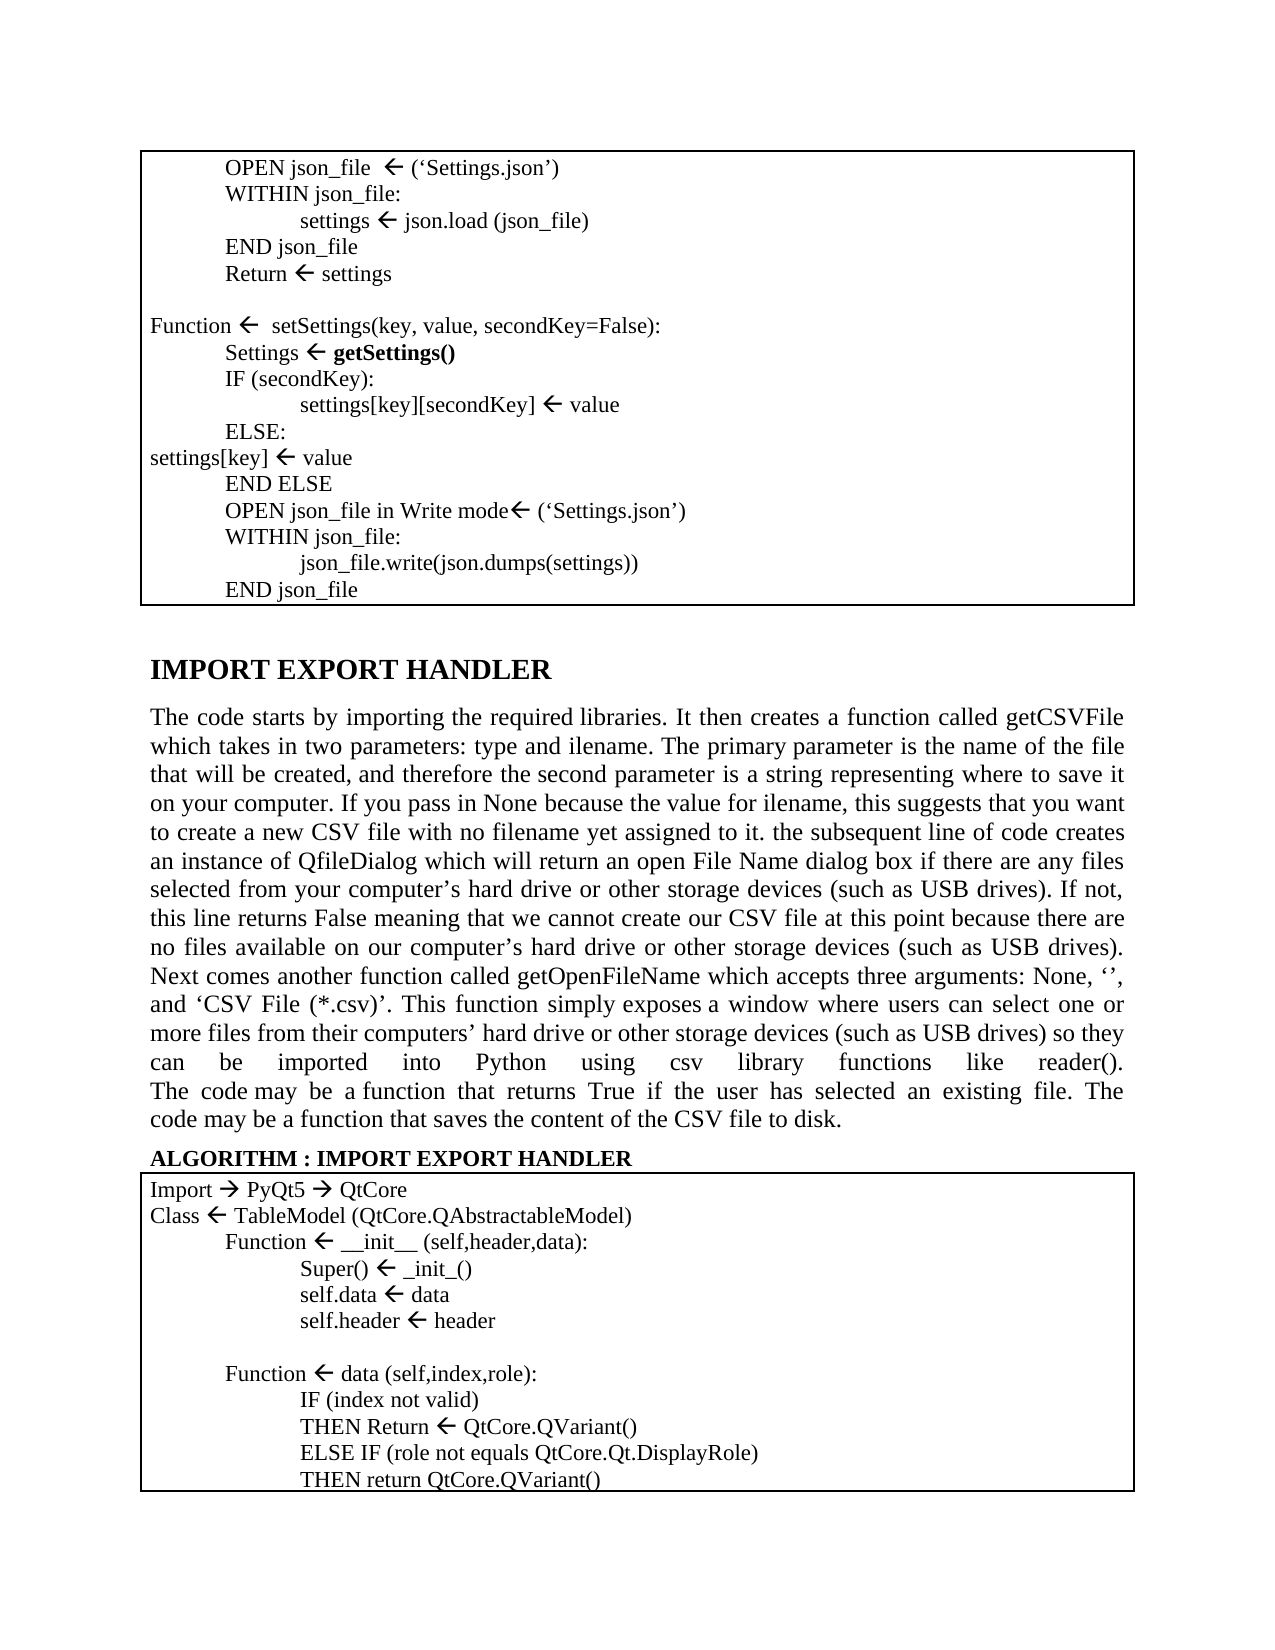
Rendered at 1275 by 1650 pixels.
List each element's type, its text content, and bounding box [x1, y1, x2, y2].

text END json_file [142, 572, 1133, 604]
text Class TableModel (QtCore.QAbstractableModel) [150, 1202, 1125, 1228]
text Function __init__ (self,header,data): [150, 1228, 1125, 1255]
text ALGORITHM : IMPORT EXPORT HANDLER [150, 1145, 1125, 1172]
text self.header header [150, 1307, 1125, 1334]
text END json_file [150, 233, 1125, 259]
text Super() _init_() [150, 1255, 1125, 1281]
text json_file.write(json.dumps(settings)) [150, 549, 1125, 572]
text Function data (self,index,role): [150, 1360, 1125, 1387]
text Return settings [150, 259, 1125, 286]
text Function setSettings(key, value, secondKey=False): [150, 312, 1125, 339]
text WITHIN json_file: [150, 523, 1125, 549]
text IMPORT EXPORT HANDLER [150, 652, 1125, 685]
text THEN Return QtCore.QVariant() [150, 1413, 1125, 1439]
text self.data data [150, 1281, 1125, 1307]
text ELSE: [150, 418, 1125, 444]
text WITHIN json_file: [150, 181, 1125, 207]
text settings[key][secondKey] value [150, 391, 1125, 418]
text IF (secondKey): [150, 365, 1125, 391]
text IF (index not valid) [150, 1387, 1125, 1413]
text Import PyQt5 QtCore [142, 1174, 1133, 1202]
text ELSE IF (role not equals QtCore.Qt.DisplayRole) [150, 1439, 1125, 1466]
text settings json.load (json_file) [150, 207, 1125, 233]
text THEN return QtCore.QVariant() [150, 1466, 1125, 1490]
text The code starts by importing the required libraries. It then creates a function called getCSVFile which takes in two parameters: type and ilename. The primary parameter is the name of the file that will be created, and therefore the second parameter is a string representing where to save it on your computer. If you pass in None because the value for ilename, this suggests that you want to create a new CSV file with no filename yet assigned to it. the subsequent line of code creates an instance of QfileDialog which will return an open File Name dialog box if there are any files selected from your computer’s hard drive or other storage devices (such as USB drives). If not, this line returns False meaning that we cannot create our CSV file at this point because there are no files available on our computer’s hard drive or other storage devices (such as USB drives). Next comes another function called getOpenFileName which accepts three arguments: None, ‘’, and ‘CSV File (*.csv)’. This function simply exposes a window where users can select one or more files from their computers’ hard drive or other storage devices (such as USB drives) so they can be imported into Python using csv library functions like reader(). The code may be a function that returns True if the user has selected an existing file. The code may be a function that saves the content of the CSV file to disk. [150, 702, 1125, 1133]
text OPEN json_file in Write mode (‘Settings.json’) [150, 497, 1125, 523]
text settings[key] value [150, 444, 1125, 470]
text Settings getSettings() [150, 339, 1125, 365]
text END ELSE [150, 470, 1125, 497]
text OPEN json_file (‘Settings.json’) [142, 152, 1133, 181]
